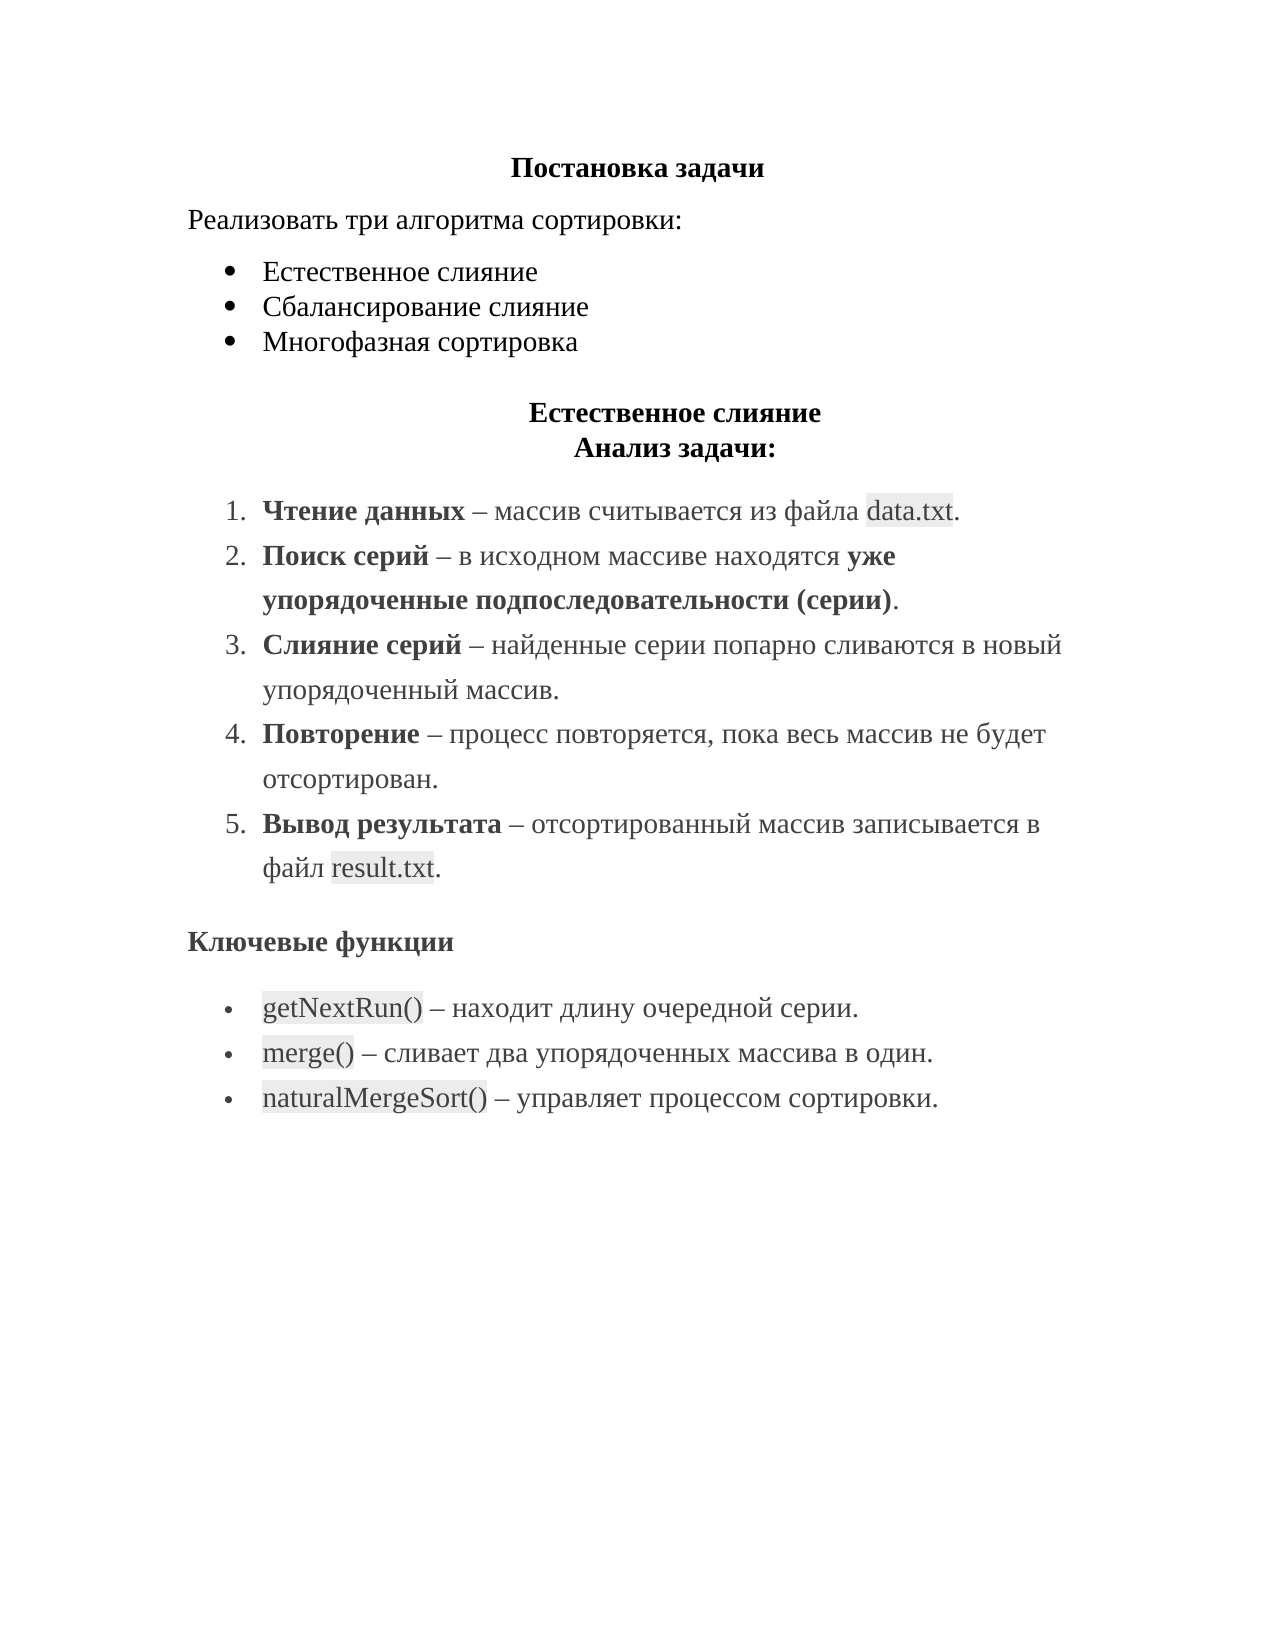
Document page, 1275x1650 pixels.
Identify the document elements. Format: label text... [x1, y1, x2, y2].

list Поиск серий – в исходном массиве находятся уже упорядоченные подпоследовательности (серии). [225, 527, 1088, 616]
text Ключевые функции [187, 913, 1088, 958]
list Вывод результата – отсортированный массив записывается в файл result.txt. [225, 795, 1088, 884]
list Естественное слияние [225, 254, 1088, 287]
list Слияние серий – найденные серии попарно сливаются в новый упорядоченный массив. [225, 616, 1088, 705]
list Естественное слияние [262, 395, 1088, 428]
text Реализовать три алгоритма сортировки: [187, 202, 1088, 235]
text Постановка задачи [187, 150, 1088, 183]
list getNextRun() – находит длину очередной серии. [225, 979, 1088, 1024]
list Повторение – процесс повторяется, пока весь массив не будет отсортирован. [225, 705, 1088, 795]
list Анализ задачи: [262, 430, 1088, 464]
list merge() – сливает два упорядоченных массива в один. [225, 1024, 1088, 1069]
list naturalMergeSort() – управляет процессом сортировки. [225, 1069, 1088, 1113]
list Чтение данных – массив считывается из файла data.txt. [225, 482, 1088, 527]
list Многофазная сортировка [225, 324, 1088, 358]
list Сбалансирование слияние [225, 289, 1088, 323]
